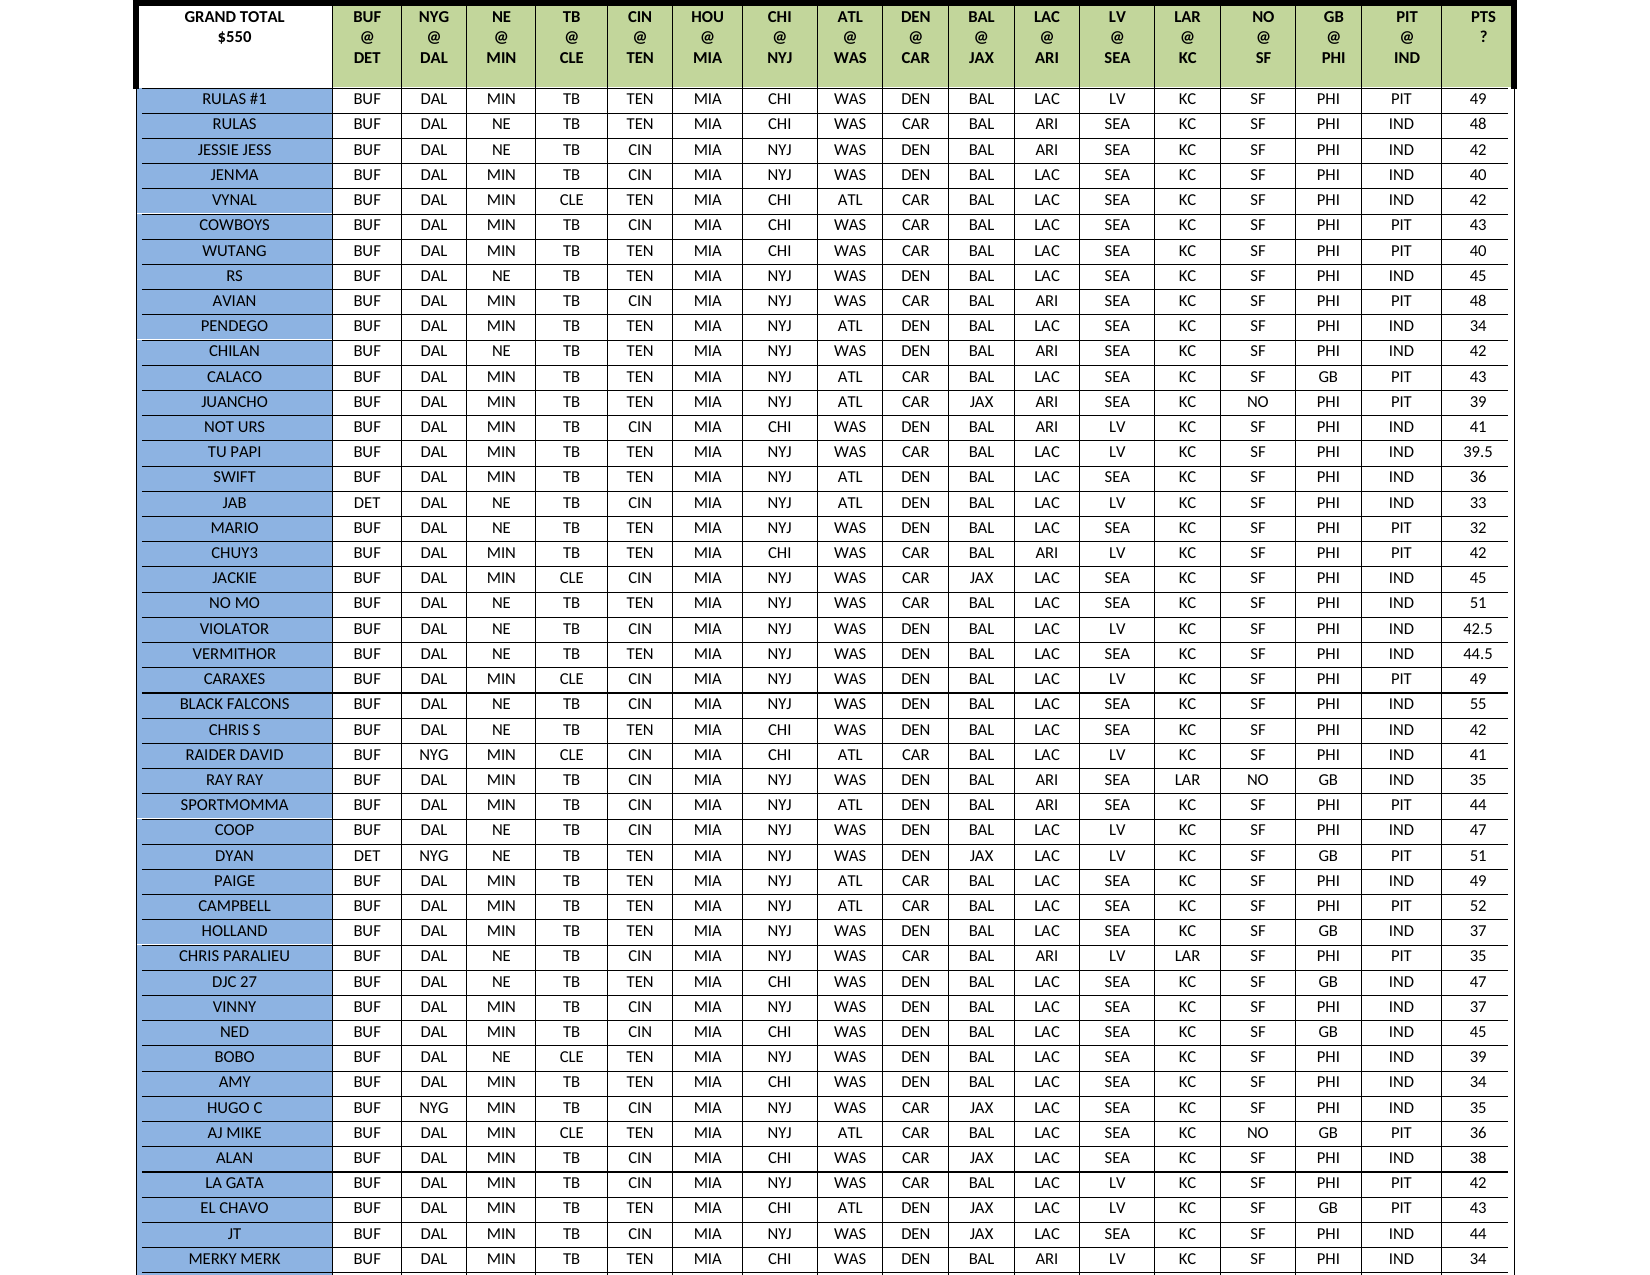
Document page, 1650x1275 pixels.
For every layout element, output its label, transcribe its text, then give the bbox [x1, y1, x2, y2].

table_cell DEN [883, 416, 948, 440]
table_cell IND [1362, 1072, 1441, 1096]
table_cell CHI [743, 542, 817, 566]
table_cell MIA [673, 971, 742, 995]
table_cell 43 [1442, 1197, 1514, 1222]
table_cell NYJ [743, 164, 817, 188]
table_cell IND [1362, 820, 1441, 844]
table_cell LAC [1015, 971, 1079, 995]
table_cell DAL [402, 265, 466, 289]
table_cell DEN [883, 265, 948, 289]
table_cell KC [1155, 114, 1220, 138]
table_cell BUF [333, 593, 401, 617]
table_cell EL CHAVO [137, 1197, 332, 1222]
table_cell LV [1080, 820, 1154, 844]
table_cell NED [137, 1020, 332, 1045]
table_cell CALACO [137, 365, 332, 390]
table_cell PHI [1296, 719, 1361, 743]
table_cell WAS [818, 114, 882, 138]
table_cell BAL [949, 870, 1014, 894]
table_cell LAC [1015, 315, 1079, 339]
table_cell SEA [1080, 1097, 1154, 1121]
table_cell LAC [1015, 441, 1079, 466]
table_cell LAC [1015, 920, 1079, 944]
table_cell NE [467, 265, 535, 289]
table_cell WAS [818, 341, 882, 365]
table_header TB @ CLE [536, 6, 607, 87]
table_cell VIOLATOR [137, 617, 332, 642]
table_cell BUF [333, 996, 401, 1020]
table_cell MIN [467, 1072, 535, 1096]
table_cell NO [1221, 1122, 1295, 1146]
table_cell MARIO [137, 516, 332, 541]
table_cell MIN [467, 1021, 535, 1045]
table_cell SEA [1080, 593, 1154, 617]
table_cell MIA [673, 164, 742, 188]
table_cell LAC [1015, 89, 1079, 113]
table_cell LV [1080, 845, 1154, 869]
table_cell PHI [1296, 240, 1361, 264]
table_cell SPORTMOMMA [137, 793, 332, 818]
table_cell KC [1155, 366, 1220, 390]
table_cell MIN [467, 1173, 535, 1197]
table_cell CAR [883, 290, 948, 314]
table_cell ATL [818, 315, 882, 339]
table_cell SEA [1080, 215, 1154, 239]
table_cell CIN [608, 139, 672, 163]
table_cell TB [536, 215, 607, 239]
table_cell BUF [333, 240, 401, 264]
table_cell KC [1155, 139, 1220, 163]
table_cell WAS [818, 820, 882, 844]
table_cell DAL [402, 1173, 466, 1197]
table_cell PHI [1296, 542, 1361, 566]
table_cell DAL [402, 164, 466, 188]
table_cell CHRIS PARALIEU [137, 945, 332, 970]
table_cell DEN [883, 694, 948, 718]
table_cell MIN [467, 189, 535, 213]
table_cell 51 [1442, 592, 1514, 617]
table_cell KC [1155, 971, 1220, 995]
table_header LAR @ KC [1155, 6, 1220, 87]
table_cell CIN [608, 769, 672, 793]
table_cell VYNAL [137, 188, 332, 213]
table_cell TB [536, 467, 607, 491]
table_cell 40 [1442, 163, 1514, 188]
table_cell 42 [1442, 188, 1514, 213]
table_cell MIA [673, 366, 742, 390]
table_cell KC [1155, 820, 1220, 844]
table_cell LAR [1155, 946, 1220, 970]
table_cell MIA [673, 341, 742, 365]
table_cell PIT [1362, 215, 1441, 239]
table_cell BUF [333, 164, 401, 188]
table_cell DAL [402, 820, 466, 844]
table_cell MIA [673, 769, 742, 793]
table_cell DEN [883, 794, 948, 818]
table_cell NOT URS [137, 415, 332, 440]
table_cell CAR [883, 240, 948, 264]
table_cell DAL [402, 492, 466, 516]
table_cell 39.5 [1442, 440, 1514, 466]
table_cell DAL [402, 668, 466, 692]
table_cell TB [536, 290, 607, 314]
table_cell BAL [949, 820, 1014, 844]
table_cell LAC [1015, 1097, 1079, 1121]
table_cell BUF [333, 1122, 401, 1146]
table_cell MIN [467, 215, 535, 239]
table_cell NE [467, 1046, 535, 1071]
table_cell MIA [673, 290, 742, 314]
table_cell IND [1362, 1147, 1441, 1171]
table_cell DAL [402, 416, 466, 440]
table_cell SF [1221, 1072, 1295, 1096]
table_cell PAIGE [137, 869, 332, 894]
table_cell BUF [333, 467, 401, 491]
table_cell TB [536, 593, 607, 617]
table_cell LAC [1015, 744, 1079, 768]
table_cell CHI [743, 89, 817, 113]
table_cell NE [467, 971, 535, 995]
table_cell MIA [673, 517, 742, 541]
table_cell WAS [818, 517, 882, 541]
table_cell SF [1221, 971, 1295, 995]
table_cell BAL [949, 240, 1014, 264]
table_cell SF [1221, 240, 1295, 264]
table_cell DEN [883, 820, 948, 844]
table_cell JT [137, 1222, 332, 1247]
table_cell WAS [818, 240, 882, 264]
table_cell NYJ [743, 845, 817, 869]
table_cell WAS [818, 1072, 882, 1096]
table_cell ARI [1015, 1248, 1079, 1272]
table_cell VERMITHOR [137, 642, 332, 667]
table_cell 45 [1442, 566, 1514, 592]
table_cell DEN [883, 492, 948, 516]
table_cell IND [1362, 492, 1441, 516]
table_cell LAC [1015, 643, 1079, 667]
table_cell 45 [1442, 1020, 1514, 1045]
table_cell BUF [333, 694, 401, 718]
table_cell NYJ [743, 1173, 817, 1197]
table_cell PHI [1296, 89, 1361, 113]
table_cell CHI [743, 215, 817, 239]
table_cell WAS [818, 719, 882, 743]
table_cell CAR [883, 1173, 948, 1197]
table_cell MIA [673, 618, 742, 642]
table_cell 32 [1442, 516, 1514, 541]
table_cell LA GATA [137, 1171, 332, 1197]
table_cell MIA [673, 1147, 742, 1171]
table_cell IND [1362, 114, 1441, 138]
table_cell NYJ [743, 315, 817, 339]
table_cell NYJ [743, 467, 817, 491]
table_cell BUF [333, 391, 401, 415]
table_cell MIA [673, 492, 742, 516]
table_cell BLACK FALCONS [137, 692, 332, 718]
table_cell KC [1155, 164, 1220, 188]
table_cell MERKY MERK [137, 1247, 332, 1272]
table_cell SEA [1080, 895, 1154, 919]
table_cell CAR [883, 1122, 948, 1146]
table_cell MIA [673, 1046, 742, 1071]
table_cell CHI [743, 1072, 817, 1096]
table_cell BUF [333, 366, 401, 390]
table_cell WAS [818, 971, 882, 995]
table_cell BAL [949, 744, 1014, 768]
table_cell SWIFT [137, 466, 332, 491]
table_cell PIT [1362, 845, 1441, 869]
table_cell BUF [333, 1173, 401, 1197]
table_cell MIA [673, 794, 742, 818]
table_cell DAL [402, 1223, 466, 1247]
table_cell MIN [467, 1223, 535, 1247]
table_cell TB [536, 492, 607, 516]
table_cell LAC [1015, 1198, 1079, 1222]
table_cell WAS [818, 542, 882, 566]
table_cell PHI [1296, 265, 1361, 289]
table_cell KC [1155, 1223, 1220, 1247]
table_cell LAR [1155, 769, 1220, 793]
table_cell RULAS [137, 113, 332, 138]
table_cell PHI [1296, 694, 1361, 718]
table_cell CHILAN [137, 340, 332, 365]
table_cell CIN [608, 1097, 672, 1121]
table_cell MIN [467, 542, 535, 566]
table_cell SF [1221, 895, 1295, 919]
table_cell 39 [1442, 390, 1514, 415]
table_cell CIN [608, 215, 672, 239]
table_cell TB [536, 265, 607, 289]
table_cell PHI [1296, 441, 1361, 466]
table_cell CIN [608, 996, 672, 1020]
table_cell SF [1221, 89, 1295, 113]
table_cell DEN [883, 1248, 948, 1272]
table_cell SF [1221, 845, 1295, 869]
table_cell JAX [949, 1198, 1014, 1222]
table_cell TB [536, 719, 607, 743]
table_cell 44 [1442, 1222, 1514, 1247]
table_cell DEN [883, 517, 948, 541]
table_cell TEN [608, 265, 672, 289]
table_cell IND [1362, 1046, 1441, 1071]
table_cell 55 [1442, 692, 1514, 718]
table_cell CIN [608, 492, 672, 516]
table_cell WAS [818, 164, 882, 188]
table_cell DEN [883, 769, 948, 793]
table_cell DAL [402, 643, 466, 667]
table_cell NYJ [743, 820, 817, 844]
table_cell KC [1155, 441, 1220, 466]
table_cell COOP [137, 819, 332, 844]
table_cell CAR [883, 441, 948, 466]
table_cell BAL [949, 920, 1014, 944]
table_cell DAL [402, 946, 466, 970]
table_cell 49 [1442, 667, 1514, 692]
table_cell BUF [333, 265, 401, 289]
table_cell IND [1362, 744, 1441, 768]
table_cell CIN [608, 1147, 672, 1171]
table_cell ARI [1015, 946, 1079, 970]
table_cell AVIAN [137, 289, 332, 314]
table_cell MIA [673, 1198, 742, 1222]
table_cell MIN [467, 744, 535, 768]
table_cell BAL [949, 416, 1014, 440]
table_cell TEN [608, 89, 672, 113]
table_cell IND [1362, 315, 1441, 339]
table_cell LAC [1015, 593, 1079, 617]
table_cell SEA [1080, 290, 1154, 314]
table_cell LAC [1015, 1046, 1079, 1071]
table_cell PHI [1296, 1248, 1361, 1272]
table_cell LAC [1015, 567, 1079, 592]
table_cell CIN [608, 567, 672, 592]
table_cell LV [1080, 1248, 1154, 1272]
table_cell IND [1362, 164, 1441, 188]
table_cell CHI [743, 114, 817, 138]
table_cell MIN [467, 567, 535, 592]
table_cell LV [1080, 744, 1154, 768]
table_cell 43 [1442, 365, 1514, 390]
table_cell MIA [673, 416, 742, 440]
table_cell COWBOYS [137, 214, 332, 239]
table_cell CHI [743, 1248, 817, 1272]
table_cell BUF [333, 668, 401, 692]
table_cell KC [1155, 643, 1220, 667]
table_cell BOBO [137, 1045, 332, 1071]
table_cell NYJ [743, 366, 817, 390]
table_cell BAL [949, 1122, 1014, 1146]
table_cell DAL [402, 618, 466, 642]
table_cell BAL [949, 542, 1014, 566]
table_cell ATL [818, 1122, 882, 1146]
table_cell TB [536, 1021, 607, 1045]
table_header NO @ SF [1221, 6, 1295, 87]
table_cell GB [1296, 845, 1361, 869]
table_cell PHI [1296, 1097, 1361, 1121]
table_cell DAL [402, 1046, 466, 1071]
table_cell MIA [673, 719, 742, 743]
table_cell BAL [949, 946, 1014, 970]
table_cell DAL [402, 542, 466, 566]
table_cell 44.5 [1442, 642, 1514, 667]
table_cell TEN [608, 441, 672, 466]
table_cell IND [1362, 1021, 1441, 1045]
table_cell CAR [883, 215, 948, 239]
table_cell PHI [1296, 215, 1361, 239]
table_cell CAR [883, 895, 948, 919]
table_cell TB [536, 870, 607, 894]
table_cell SF [1221, 618, 1295, 642]
table_cell NE [467, 694, 535, 718]
table_cell DAL [402, 341, 466, 365]
table_cell KC [1155, 1173, 1220, 1197]
table_cell MIN [467, 1198, 535, 1222]
table_cell NYJ [743, 290, 817, 314]
table_cell LAC [1015, 668, 1079, 692]
table_cell KC [1155, 845, 1220, 869]
table_cell SEA [1080, 794, 1154, 818]
table_cell 42.5 [1442, 617, 1514, 642]
table_cell JAX [949, 845, 1014, 869]
table_cell SF [1221, 1198, 1295, 1222]
table_cell DEN [883, 1072, 948, 1096]
table_header CHI @ NYJ [743, 6, 817, 87]
table_cell PHI [1296, 870, 1361, 894]
table_cell DAL [402, 567, 466, 592]
table_cell IND [1362, 139, 1441, 163]
table_cell MIA [673, 1097, 742, 1121]
table_cell TEN [608, 391, 672, 415]
table_cell SF [1221, 542, 1295, 566]
table_cell LAC [1015, 240, 1079, 264]
table_header LAC @ ARI [1015, 6, 1079, 87]
table_cell BAL [949, 215, 1014, 239]
table_cell MIN [467, 89, 535, 113]
table_cell SEA [1080, 567, 1154, 592]
table_cell PHI [1296, 996, 1361, 1020]
table_cell WAS [818, 769, 882, 793]
table_cell BUF [333, 1097, 401, 1121]
table_cell TEN [608, 870, 672, 894]
table_cell SF [1221, 416, 1295, 440]
table_cell LAC [1015, 1072, 1079, 1096]
table_cell CAR [883, 1147, 948, 1171]
table_cell SEA [1080, 114, 1154, 138]
table_cell CAR [883, 391, 948, 415]
table_cell BUF [333, 719, 401, 743]
table_cell SF [1221, 366, 1295, 390]
table_cell SEA [1080, 139, 1154, 163]
table_cell DEN [883, 643, 948, 667]
table_cell TB [536, 315, 607, 339]
table_cell SF [1221, 996, 1295, 1020]
table_cell PHI [1296, 139, 1361, 163]
table_cell BAL [949, 593, 1014, 617]
table_cell DAL [402, 1072, 466, 1096]
table_cell LV [1080, 1198, 1154, 1222]
table_cell WAS [818, 1021, 882, 1045]
table_cell IND [1362, 618, 1441, 642]
table_cell CLE [536, 1046, 607, 1071]
table_cell MIN [467, 794, 535, 818]
table_cell MIN [467, 1097, 535, 1121]
table_cell PHI [1296, 946, 1361, 970]
table_cell BUF [333, 1198, 401, 1222]
table_cell BAL [949, 1046, 1014, 1071]
table_cell DEN [883, 668, 948, 692]
table_cell SF [1221, 265, 1295, 289]
table_cell CIN [608, 794, 672, 818]
table_cell KC [1155, 189, 1220, 213]
table_header DEN @ CAR [883, 6, 948, 87]
table_cell SEA [1080, 164, 1154, 188]
table_cell WAS [818, 668, 882, 692]
table_cell TB [536, 1072, 607, 1096]
table_cell KC [1155, 920, 1220, 944]
table_cell BAL [949, 1173, 1014, 1197]
table_cell 37 [1442, 919, 1514, 944]
table_cell DAL [402, 1198, 466, 1222]
table_cell NYJ [743, 1223, 817, 1247]
table_cell 35 [1442, 945, 1514, 970]
table_cell CARAXES [137, 667, 332, 692]
table_cell BUF [333, 89, 401, 113]
table_cell 35 [1442, 768, 1514, 793]
table_cell CHI [743, 240, 817, 264]
table_cell NYJ [743, 920, 817, 944]
table_cell MIA [673, 643, 742, 667]
table_cell BAL [949, 643, 1014, 667]
table_cell SEA [1080, 1122, 1154, 1146]
table_cell BAL [949, 189, 1014, 213]
table_cell BAL [949, 366, 1014, 390]
table_cell TB [536, 1223, 607, 1247]
table_cell TB [536, 794, 607, 818]
table_cell NYJ [743, 643, 817, 667]
table_cell MIA [673, 1122, 742, 1146]
table_cell PHI [1296, 618, 1361, 642]
table_cell MIA [673, 1223, 742, 1247]
table_cell SEA [1080, 366, 1154, 390]
table_cell IND [1362, 719, 1441, 743]
table_cell 43 [1442, 214, 1514, 239]
table_cell TEN [608, 1072, 672, 1096]
table_cell WAS [818, 1223, 882, 1247]
table_cell GB [1296, 1021, 1361, 1045]
table_cell NYJ [743, 668, 817, 692]
table_cell CHRIS S [137, 718, 332, 743]
table_cell IND [1362, 341, 1441, 365]
table_cell BAL [949, 139, 1014, 163]
table_cell MIA [673, 920, 742, 944]
table_cell DAL [402, 139, 466, 163]
table_cell DAL [402, 215, 466, 239]
table_cell WAS [818, 215, 882, 239]
table_cell SF [1221, 492, 1295, 516]
table_cell ATL [818, 492, 882, 516]
table_cell MIA [673, 845, 742, 869]
table_cell NE [467, 517, 535, 541]
table_cell NYJ [743, 1046, 817, 1071]
table_cell TEN [608, 240, 672, 264]
table_cell NYJ [743, 341, 817, 365]
table_cell 49 [1442, 88, 1514, 113]
table_cell KC [1155, 1021, 1220, 1045]
table_cell BAL [949, 492, 1014, 516]
table_cell DAL [402, 593, 466, 617]
table_cell IND [1362, 467, 1441, 491]
table_cell JAX [949, 567, 1014, 592]
table_cell ATL [818, 794, 882, 818]
table_cell ARI [1015, 794, 1079, 818]
table_cell LAC [1015, 895, 1079, 919]
table_cell TEN [608, 467, 672, 491]
table_cell SF [1221, 467, 1295, 491]
table_cell WAS [818, 265, 882, 289]
table_cell TB [536, 542, 607, 566]
table_cell PHI [1296, 114, 1361, 138]
table_cell SEA [1080, 719, 1154, 743]
table_cell CAR [883, 1097, 948, 1121]
table_cell KC [1155, 240, 1220, 264]
table_cell MIA [673, 744, 742, 768]
table_cell NYJ [743, 769, 817, 793]
table_cell BUF [333, 971, 401, 995]
table_cell SEA [1080, 1223, 1154, 1247]
table_cell BUF [333, 946, 401, 970]
table_cell 47 [1442, 819, 1514, 844]
table_cell ATL [818, 467, 882, 491]
table_cell ARI [1015, 114, 1079, 138]
table_cell DAL [402, 1147, 466, 1171]
table_cell KC [1155, 1147, 1220, 1171]
table_cell ATL [818, 366, 882, 390]
table_cell TEN [608, 366, 672, 390]
table_cell BUF [333, 1147, 401, 1171]
table_cell SEA [1080, 971, 1154, 995]
table_cell DEN [883, 139, 948, 163]
table_cell CIN [608, 618, 672, 642]
table_cell GB [1296, 971, 1361, 995]
table_cell CHI [743, 416, 817, 440]
table_cell RULAS #1 [137, 88, 332, 113]
table_cell 37 [1442, 995, 1514, 1020]
table_cell KC [1155, 290, 1220, 314]
table_cell WAS [818, 643, 882, 667]
table_cell DJC 27 [137, 970, 332, 995]
table_cell IND [1362, 920, 1441, 944]
table_cell PHI [1296, 164, 1361, 188]
table_cell 36 [1442, 466, 1514, 491]
table_cell BAL [949, 265, 1014, 289]
table_cell NE [467, 139, 535, 163]
table_header PIT @ IND [1362, 6, 1441, 87]
table_cell SF [1221, 820, 1295, 844]
table_cell MIA [673, 240, 742, 264]
table_cell PHI [1296, 1223, 1361, 1247]
table_header LV @ SEA [1080, 6, 1154, 87]
table_cell SF [1221, 341, 1295, 365]
table_cell KC [1155, 1248, 1220, 1272]
table_cell BUF [333, 215, 401, 239]
table_cell 41 [1442, 415, 1514, 440]
table_cell WAS [818, 996, 882, 1020]
table_cell PHI [1296, 517, 1361, 541]
table_cell WAS [818, 593, 882, 617]
table_cell KC [1155, 215, 1220, 239]
table_cell PIT [1362, 895, 1441, 919]
table_header NYG @ DAL [402, 6, 466, 87]
table_cell PHI [1296, 593, 1361, 617]
table_cell MIN [467, 895, 535, 919]
table_cell DEN [883, 618, 948, 642]
table_cell DET [333, 492, 401, 516]
table_cell CHI [743, 1198, 817, 1222]
table_cell IND [1362, 416, 1441, 440]
table_cell 42 [1442, 541, 1514, 566]
table_cell SF [1221, 1248, 1295, 1272]
table_cell MIN [467, 769, 535, 793]
table_cell PHI [1296, 1046, 1361, 1071]
table_cell MIA [673, 265, 742, 289]
table_cell BUF [333, 870, 401, 894]
table_cell WAS [818, 618, 882, 642]
table_cell KC [1155, 719, 1220, 743]
table_cell PIT [1362, 517, 1441, 541]
table_cell SF [1221, 643, 1295, 667]
table_cell TEN [608, 315, 672, 339]
table_cell LV [1080, 618, 1154, 642]
table_cell CAR [883, 593, 948, 617]
table_cell LAC [1015, 1173, 1079, 1197]
table_cell 42 [1442, 1171, 1514, 1197]
table_cell PIT [1362, 240, 1441, 264]
table_cell RAIDER DAVID [137, 743, 332, 768]
table_cell SEA [1080, 1147, 1154, 1171]
table_cell TB [536, 920, 607, 944]
table_cell KC [1155, 618, 1220, 642]
table_cell NE [467, 492, 535, 516]
table_cell KC [1155, 567, 1220, 592]
table_cell KC [1155, 1122, 1220, 1146]
table_cell WAS [818, 694, 882, 718]
table_cell ARI [1015, 139, 1079, 163]
table_cell 40 [1442, 239, 1514, 264]
table_cell SEA [1080, 391, 1154, 415]
table_cell CIN [608, 290, 672, 314]
table_cell MIA [673, 441, 742, 466]
table_cell SEA [1080, 1021, 1154, 1045]
table_cell LAC [1015, 517, 1079, 541]
table_cell NE [467, 643, 535, 667]
table_cell PHI [1296, 315, 1361, 339]
table_cell TB [536, 820, 607, 844]
table_cell 49 [1442, 869, 1514, 894]
table_cell LAC [1015, 618, 1079, 642]
table_cell BUF [333, 895, 401, 919]
table_cell TB [536, 1198, 607, 1222]
table_cell IND [1362, 1248, 1441, 1272]
table_cell PIT [1362, 668, 1441, 692]
table_cell 42 [1442, 718, 1514, 743]
table_cell MIA [673, 89, 742, 113]
table_cell HOLLAND [137, 919, 332, 944]
table_cell TB [536, 845, 607, 869]
table_cell ALAN [137, 1146, 332, 1171]
table_cell WAS [818, 1147, 882, 1171]
table_cell BUF [333, 189, 401, 213]
table_cell WAS [818, 89, 882, 113]
table_cell LAC [1015, 719, 1079, 743]
table_cell ATL [818, 870, 882, 894]
table_cell 48 [1442, 289, 1514, 314]
table_cell CIN [608, 1021, 672, 1045]
table_cell MIN [467, 366, 535, 390]
table_cell LV [1080, 668, 1154, 692]
table_cell MIN [467, 290, 535, 314]
table_cell ARI [1015, 391, 1079, 415]
table_cell SF [1221, 1223, 1295, 1247]
table_cell CHI [743, 1021, 817, 1045]
table_cell 39 [1442, 1045, 1514, 1071]
table_cell TEN [608, 920, 672, 944]
table_cell BUF [333, 820, 401, 844]
table_cell MIA [673, 668, 742, 692]
table_cell DEN [883, 1198, 948, 1222]
table_cell CLE [536, 668, 607, 692]
table_cell BUF [333, 315, 401, 339]
table_cell TEN [608, 1248, 672, 1272]
table_cell KC [1155, 341, 1220, 365]
table_cell SF [1221, 870, 1295, 894]
table_cell SEA [1080, 643, 1154, 667]
table_cell LAC [1015, 492, 1079, 516]
table_cell CIN [608, 744, 672, 768]
table_cell SEA [1080, 341, 1154, 365]
table_cell CIN [608, 1223, 672, 1247]
table_cell IND [1362, 567, 1441, 592]
table_cell NYJ [743, 517, 817, 541]
table_cell CAR [883, 114, 948, 138]
table_cell DAL [402, 89, 466, 113]
table_cell KC [1155, 416, 1220, 440]
table_cell CLE [536, 567, 607, 592]
table_cell KC [1155, 1046, 1220, 1071]
table_cell WAS [818, 1248, 882, 1272]
table_cell NE [467, 341, 535, 365]
table_cell KC [1155, 265, 1220, 289]
table_cell NYJ [743, 492, 817, 516]
table_cell PHI [1296, 391, 1361, 415]
table_cell NYJ [743, 794, 817, 818]
table_cell 35 [1442, 1096, 1514, 1121]
table_cell GB [1296, 769, 1361, 793]
table_cell NYJ [743, 139, 817, 163]
table_cell CHUY3 [137, 541, 332, 566]
table_cell DEN [883, 719, 948, 743]
table_header NE @ MIN [467, 6, 535, 87]
table_cell CHI [743, 744, 817, 768]
table_cell TB [536, 89, 607, 113]
table_cell TB [536, 895, 607, 919]
table_cell MIN [467, 315, 535, 339]
table_cell PIT [1362, 290, 1441, 314]
table_cell BUF [333, 441, 401, 466]
table_cell DAL [402, 794, 466, 818]
table_cell BAL [949, 694, 1014, 718]
table_cell CIN [608, 668, 672, 692]
table_cell 34 [1442, 1247, 1514, 1272]
table_cell BAL [949, 441, 1014, 466]
table_cell CIN [608, 416, 672, 440]
table_cell PHI [1296, 820, 1361, 844]
table_cell ATL [818, 744, 882, 768]
table_cell LV [1080, 441, 1154, 466]
table_cell NO [1221, 769, 1295, 793]
table_cell SF [1221, 290, 1295, 314]
table_cell NYG [402, 1097, 466, 1121]
table_cell NYJ [743, 1097, 817, 1121]
table_cell JENMA [137, 163, 332, 188]
table_cell DAL [402, 1122, 466, 1146]
table_cell LAC [1015, 1147, 1079, 1171]
table_cell MIA [673, 895, 742, 919]
table_cell MIN [467, 1248, 535, 1272]
table_cell SEA [1080, 517, 1154, 541]
table_cell DAL [402, 920, 466, 944]
table_cell MIA [673, 114, 742, 138]
table_cell CIN [608, 1173, 672, 1197]
table_cell TEN [608, 189, 672, 213]
table_cell PHI [1296, 1072, 1361, 1096]
table_cell IND [1362, 643, 1441, 667]
table_cell KC [1155, 996, 1220, 1020]
table_cell TB [536, 441, 607, 466]
table_cell MIA [673, 820, 742, 844]
table_cell KC [1155, 1198, 1220, 1222]
table_cell TEN [608, 114, 672, 138]
table_cell MIN [467, 668, 535, 692]
table_cell SF [1221, 794, 1295, 818]
table_cell CIN [608, 946, 672, 970]
table_cell SEA [1080, 996, 1154, 1020]
table_cell 51 [1442, 844, 1514, 869]
table_cell KC [1155, 391, 1220, 415]
table_cell CAR [883, 542, 948, 566]
table_cell BAL [949, 315, 1014, 339]
table_cell DAL [402, 467, 466, 491]
table_cell KC [1155, 1097, 1220, 1121]
table_cell MIN [467, 870, 535, 894]
table_cell IND [1362, 694, 1441, 718]
table_cell JACKIE [137, 566, 332, 592]
table_cell JUANCHO [137, 390, 332, 415]
table_cell NYJ [743, 618, 817, 642]
table_cell TEN [608, 1198, 672, 1222]
table_cell MIN [467, 441, 535, 466]
table_cell MIA [673, 1173, 742, 1197]
table_cell PHI [1296, 1147, 1361, 1171]
table_cell AMY [137, 1071, 332, 1096]
table_cell 34 [1442, 1071, 1514, 1096]
table_cell MIN [467, 1147, 535, 1171]
table_cell PIT [1362, 1173, 1441, 1197]
table_cell SF [1221, 315, 1295, 339]
table_cell PHI [1296, 290, 1361, 314]
table_cell NYG [402, 845, 466, 869]
table_cell WUTANG [137, 239, 332, 264]
table_cell NE [467, 618, 535, 642]
table_cell RS [137, 264, 332, 289]
table_cell WAS [818, 946, 882, 970]
table_cell IND [1362, 441, 1441, 466]
table_header BAL @ JAX [949, 6, 1014, 87]
table_cell SF [1221, 517, 1295, 541]
table_cell MIA [673, 694, 742, 718]
table_cell IND [1362, 1097, 1441, 1121]
table_cell ARI [1015, 769, 1079, 793]
table_cell BUF [333, 1021, 401, 1045]
table_cell DAL [402, 1248, 466, 1272]
table_cell DAL [402, 189, 466, 213]
table_cell SEA [1080, 240, 1154, 264]
table_cell CIN [608, 164, 672, 188]
table_cell SF [1221, 1097, 1295, 1121]
table_cell PIT [1362, 391, 1441, 415]
table_cell ARI [1015, 290, 1079, 314]
table_cell LAC [1015, 366, 1079, 390]
table_cell PIT [1362, 946, 1441, 970]
table_cell MIA [673, 139, 742, 163]
table_cell DAL [402, 240, 466, 264]
table_cell SF [1221, 567, 1295, 592]
table_cell MIA [673, 567, 742, 592]
table_cell SEA [1080, 265, 1154, 289]
table_cell DAL [402, 114, 466, 138]
table_cell SF [1221, 164, 1295, 188]
table_cell DAL [402, 441, 466, 466]
table_cell TB [536, 240, 607, 264]
table_cell IND [1362, 996, 1441, 1020]
table_cell TB [536, 769, 607, 793]
table_cell SF [1221, 946, 1295, 970]
table_cell BAL [949, 1021, 1014, 1045]
table_cell NYJ [743, 996, 817, 1020]
table_cell PIT [1362, 1122, 1441, 1146]
table_cell WAS [818, 1173, 882, 1197]
table_header PTS ? [1442, 6, 1511, 87]
table_cell DEN [883, 1046, 948, 1071]
table_cell 38 [1442, 1146, 1514, 1171]
table_cell DEN [883, 89, 948, 113]
table_cell TEN [608, 593, 672, 617]
table_cell NE [467, 946, 535, 970]
table_cell BUF [333, 794, 401, 818]
table_cell ATL [818, 391, 882, 415]
table_cell CHI [743, 189, 817, 213]
table_cell BAL [949, 996, 1014, 1020]
table_cell 52 [1442, 894, 1514, 919]
table_cell LAC [1015, 1223, 1079, 1247]
table_cell BAL [949, 769, 1014, 793]
table_cell BAL [949, 794, 1014, 818]
table_cell TEN [608, 1046, 672, 1071]
table_cell TEN [608, 517, 672, 541]
table_cell TB [536, 341, 607, 365]
table_cell ARI [1015, 341, 1079, 365]
table_cell AJ MIKE [137, 1121, 332, 1146]
table_cell 48 [1442, 113, 1514, 138]
table_cell RAY RAY [137, 768, 332, 793]
table_header GRAND TOTAL $550 [139, 6, 332, 87]
table_cell NYJ [743, 441, 817, 466]
table_cell CHI [743, 971, 817, 995]
table_cell TB [536, 139, 607, 163]
table_cell PHI [1296, 492, 1361, 516]
table_cell 42 [1442, 340, 1514, 365]
table_cell DAL [402, 391, 466, 415]
table_cell LV [1080, 1173, 1154, 1197]
table_cell MIA [673, 189, 742, 213]
table_cell SF [1221, 719, 1295, 743]
table_cell SEA [1080, 694, 1154, 718]
table_cell CHI [743, 1147, 817, 1171]
table_cell NE [467, 719, 535, 743]
table_cell DAL [402, 719, 466, 743]
table_cell CAR [883, 946, 948, 970]
table_cell CLE [536, 189, 607, 213]
table_cell DAL [402, 895, 466, 919]
table_cell SF [1221, 668, 1295, 692]
table_cell 33 [1442, 491, 1514, 516]
table_cell LAC [1015, 189, 1079, 213]
table_cell BUF [333, 1072, 401, 1096]
table_cell KC [1155, 315, 1220, 339]
table_cell PHI [1296, 744, 1361, 768]
table_cell SEA [1080, 870, 1154, 894]
table_header CIN @ TEN [608, 6, 672, 87]
table_cell BUF [333, 542, 401, 566]
table_cell TU PAPI [137, 440, 332, 466]
table_cell BUF [333, 114, 401, 138]
table_cell TB [536, 996, 607, 1020]
table_cell SF [1221, 694, 1295, 718]
table_header HOU @ MIA [673, 6, 742, 87]
table_cell IND [1362, 265, 1441, 289]
table_cell HUGO C [137, 1096, 332, 1121]
table_cell JESSIE JESS [137, 138, 332, 163]
table_cell TB [536, 643, 607, 667]
table_cell BAL [949, 971, 1014, 995]
table_cell MIN [467, 240, 535, 264]
table_cell SEA [1080, 189, 1154, 213]
table_cell KC [1155, 593, 1220, 617]
table_cell NYJ [743, 265, 817, 289]
table_cell DEN [883, 971, 948, 995]
table_cell DEN [883, 920, 948, 944]
table_cell LAC [1015, 215, 1079, 239]
table_cell 45 [1442, 264, 1514, 289]
table_cell CAR [883, 567, 948, 592]
table_cell NE [467, 845, 535, 869]
table_cell JAX [949, 1223, 1014, 1247]
table_cell NE [467, 114, 535, 138]
table_cell TB [536, 164, 607, 188]
table_cell BUF [333, 1046, 401, 1071]
table_cell TEN [608, 643, 672, 667]
table_cell PHI [1296, 416, 1361, 440]
table_cell IND [1362, 971, 1441, 995]
table_cell BAL [949, 164, 1014, 188]
table_cell JAX [949, 391, 1014, 415]
table_cell SF [1221, 441, 1295, 466]
table_cell SF [1221, 593, 1295, 617]
table_cell SEA [1080, 769, 1154, 793]
table_cell MIA [673, 1021, 742, 1045]
table_cell IND [1362, 593, 1441, 617]
table_cell KC [1155, 467, 1220, 491]
table_cell PENDEGO [137, 314, 332, 339]
table_cell TB [536, 694, 607, 718]
table_cell GB [1296, 366, 1361, 390]
table_cell LV [1080, 946, 1154, 970]
table_cell BAL [949, 1072, 1014, 1096]
table_cell WAS [818, 416, 882, 440]
table_cell WAS [818, 139, 882, 163]
table_cell BUF [333, 618, 401, 642]
table_cell BAL [949, 290, 1014, 314]
table_cell DEN [883, 341, 948, 365]
table_cell SF [1221, 215, 1295, 239]
table_cell BUF [333, 1223, 401, 1247]
table_cell LV [1080, 542, 1154, 566]
table_cell DEN [883, 996, 948, 1020]
table_cell SF [1221, 1147, 1295, 1171]
table_cell ARI [1015, 416, 1079, 440]
table_cell KC [1155, 744, 1220, 768]
table_cell BUF [333, 1248, 401, 1272]
table_cell CHI [743, 719, 817, 743]
table_cell TEN [608, 341, 672, 365]
table_cell ATL [818, 895, 882, 919]
table_cell DEN [883, 1223, 948, 1247]
table_cell 44 [1442, 793, 1514, 818]
table_cell KC [1155, 517, 1220, 541]
table_cell 34 [1442, 314, 1514, 339]
table_cell MIA [673, 315, 742, 339]
table_cell GB [1296, 920, 1361, 944]
table_cell WAS [818, 567, 882, 592]
table_cell BUF [333, 139, 401, 163]
table_cell MIA [673, 593, 742, 617]
table_cell IND [1362, 769, 1441, 793]
table_cell MIA [673, 996, 742, 1020]
table_cell DAL [402, 769, 466, 793]
table_cell LAC [1015, 996, 1079, 1020]
table_cell NYJ [743, 895, 817, 919]
table_cell SEA [1080, 467, 1154, 491]
table_cell SF [1221, 1173, 1295, 1197]
table_cell LAC [1015, 265, 1079, 289]
table_cell PIT [1362, 542, 1441, 566]
table_cell KC [1155, 542, 1220, 566]
table_cell PHI [1296, 1173, 1361, 1197]
table_cell IND [1362, 189, 1441, 213]
table_cell NYJ [743, 946, 817, 970]
table_cell BAL [949, 114, 1014, 138]
table_cell JAX [949, 1147, 1014, 1171]
table_cell LV [1080, 416, 1154, 440]
table_cell PIT [1362, 794, 1441, 818]
table_cell CLE [536, 744, 607, 768]
table_cell LAC [1015, 820, 1079, 844]
table_cell MIN [467, 416, 535, 440]
table_header ATL @ WAS [818, 6, 882, 87]
table_cell DAL [402, 971, 466, 995]
table_cell WAS [818, 845, 882, 869]
table_cell ATL [818, 1198, 882, 1222]
table_cell PHI [1296, 189, 1361, 213]
table_cell GB [1296, 1198, 1361, 1222]
table_cell PHI [1296, 895, 1361, 919]
table_cell KC [1155, 895, 1220, 919]
table_cell 36 [1442, 1121, 1514, 1146]
table_cell LAC [1015, 1122, 1079, 1146]
table_cell NYJ [743, 567, 817, 592]
table_cell LAC [1015, 1021, 1079, 1045]
table_cell TB [536, 416, 607, 440]
table_cell DEN [883, 467, 948, 491]
table_cell DAL [402, 366, 466, 390]
table_cell DAL [402, 517, 466, 541]
table_cell TEN [608, 1122, 672, 1146]
table_cell BUF [333, 290, 401, 314]
table_cell SEA [1080, 920, 1154, 944]
table_cell PHI [1296, 341, 1361, 365]
table_cell MIA [673, 542, 742, 566]
table_cell PHI [1296, 467, 1361, 491]
table_cell LAC [1015, 467, 1079, 491]
table_header BUF @ DET [333, 6, 401, 87]
table_cell NE [467, 820, 535, 844]
table_cell TB [536, 391, 607, 415]
table_cell 42 [1442, 138, 1514, 163]
table_cell CAR [883, 189, 948, 213]
table_header GB @ PHI [1296, 6, 1361, 87]
table_cell MIA [673, 946, 742, 970]
table_cell IND [1362, 870, 1441, 894]
table_cell TEN [608, 845, 672, 869]
table_cell WAS [818, 920, 882, 944]
table_cell TB [536, 517, 607, 541]
table_cell BAL [949, 1248, 1014, 1272]
table_cell TB [536, 1248, 607, 1272]
table_cell 41 [1442, 743, 1514, 768]
table_cell NYJ [743, 391, 817, 415]
table_cell BAL [949, 517, 1014, 541]
table_cell JAB [137, 491, 332, 516]
table_cell SF [1221, 189, 1295, 213]
table_cell BAL [949, 467, 1014, 491]
table_cell TEN [608, 895, 672, 919]
table_cell DEN [883, 164, 948, 188]
table_cell NYG [402, 744, 466, 768]
table_cell NYJ [743, 593, 817, 617]
table_cell PHI [1296, 567, 1361, 592]
table_cell BUF [333, 744, 401, 768]
table_cell DYAN [137, 844, 332, 869]
table_cell MIN [467, 467, 535, 491]
table_cell PIT [1362, 366, 1441, 390]
table_cell LV [1080, 89, 1154, 113]
table_cell TB [536, 971, 607, 995]
table_cell CAR [883, 744, 948, 768]
table_cell PIT [1362, 89, 1441, 113]
table_cell TB [536, 1147, 607, 1171]
table_cell TB [536, 366, 607, 390]
table_cell SEA [1080, 1046, 1154, 1071]
table_cell MIN [467, 920, 535, 944]
table_cell LV [1080, 492, 1154, 516]
table_cell KC [1155, 694, 1220, 718]
table_cell WAS [818, 290, 882, 314]
table_cell LAC [1015, 694, 1079, 718]
table_cell WAS [818, 1046, 882, 1071]
table_cell PIT [1362, 1198, 1441, 1222]
table_cell SF [1221, 744, 1295, 768]
table_cell SEA [1080, 315, 1154, 339]
table_cell LAC [1015, 164, 1079, 188]
table_cell KC [1155, 1072, 1220, 1096]
table_cell BUF [333, 341, 401, 365]
table_cell TEN [608, 719, 672, 743]
table_cell MIA [673, 467, 742, 491]
table_cell BUF [333, 769, 401, 793]
table_cell CIN [608, 694, 672, 718]
table_cell WAS [818, 1097, 882, 1121]
table_cell DAL [402, 315, 466, 339]
table_cell DEN [883, 845, 948, 869]
table_cell TB [536, 114, 607, 138]
table_cell MIA [673, 1072, 742, 1096]
table_cell 47 [1442, 970, 1514, 995]
table_cell BUF [333, 643, 401, 667]
table_cell PHI [1296, 794, 1361, 818]
table_cell CIN [608, 820, 672, 844]
table_cell TB [536, 618, 607, 642]
table_cell DAL [402, 290, 466, 314]
table_cell TB [536, 1173, 607, 1197]
table_cell IND [1362, 1223, 1441, 1247]
table_cell JAX [949, 1097, 1014, 1121]
table_cell DAL [402, 694, 466, 718]
table_cell PHI [1296, 668, 1361, 692]
table_cell BUF [333, 567, 401, 592]
table_cell WAS [818, 441, 882, 466]
table_cell DET [333, 845, 401, 869]
table_cell BUF [333, 416, 401, 440]
table_cell NO [1221, 391, 1295, 415]
table_cell KC [1155, 492, 1220, 516]
table_cell DAL [402, 996, 466, 1020]
table_cell ATL [818, 189, 882, 213]
table_cell SF [1221, 1021, 1295, 1045]
table_cell BAL [949, 618, 1014, 642]
table_cell DEN [883, 315, 948, 339]
table_cell NYJ [743, 870, 817, 894]
table_cell LAC [1015, 870, 1079, 894]
table_cell BAL [949, 719, 1014, 743]
table_cell MIA [673, 1248, 742, 1272]
table_cell CAMPBELL [137, 894, 332, 919]
table_cell KC [1155, 668, 1220, 692]
table_cell DAL [402, 870, 466, 894]
table_cell SF [1221, 114, 1295, 138]
table_cell DAL [402, 1021, 466, 1045]
table_cell NO MO [137, 592, 332, 617]
table_cell MIA [673, 870, 742, 894]
table_cell NE [467, 593, 535, 617]
table_cell CAR [883, 366, 948, 390]
table_cell ARI [1015, 542, 1079, 566]
table_cell MIN [467, 164, 535, 188]
table_cell TEN [608, 542, 672, 566]
table_cell DEN [883, 1021, 948, 1045]
table_cell MIA [673, 215, 742, 239]
table_cell BUF [333, 920, 401, 944]
table_cell CLE [536, 1122, 607, 1146]
table_cell NYJ [743, 694, 817, 718]
table_cell MIN [467, 996, 535, 1020]
table_cell BAL [949, 89, 1014, 113]
table_cell BUF [333, 517, 401, 541]
table_cell LAC [1015, 845, 1079, 869]
table_cell TEN [608, 971, 672, 995]
table_cell BAL [949, 341, 1014, 365]
table_cell BAL [949, 668, 1014, 692]
table_cell MIA [673, 391, 742, 415]
table_cell SF [1221, 920, 1295, 944]
table_cell NYJ [743, 1122, 817, 1146]
table_cell SEA [1080, 1072, 1154, 1096]
table_cell CAR [883, 870, 948, 894]
table_cell GB [1296, 1122, 1361, 1146]
table_cell KC [1155, 89, 1220, 113]
table_cell MIN [467, 391, 535, 415]
table_cell VINNY [137, 995, 332, 1020]
table_cell TB [536, 946, 607, 970]
table_cell MIN [467, 1122, 535, 1146]
table_cell KC [1155, 870, 1220, 894]
table_cell BAL [949, 895, 1014, 919]
table_cell SF [1221, 1046, 1295, 1071]
table_cell TB [536, 1097, 607, 1121]
table_cell SF [1221, 139, 1295, 163]
table_cell KC [1155, 794, 1220, 818]
table_cell PHI [1296, 643, 1361, 667]
